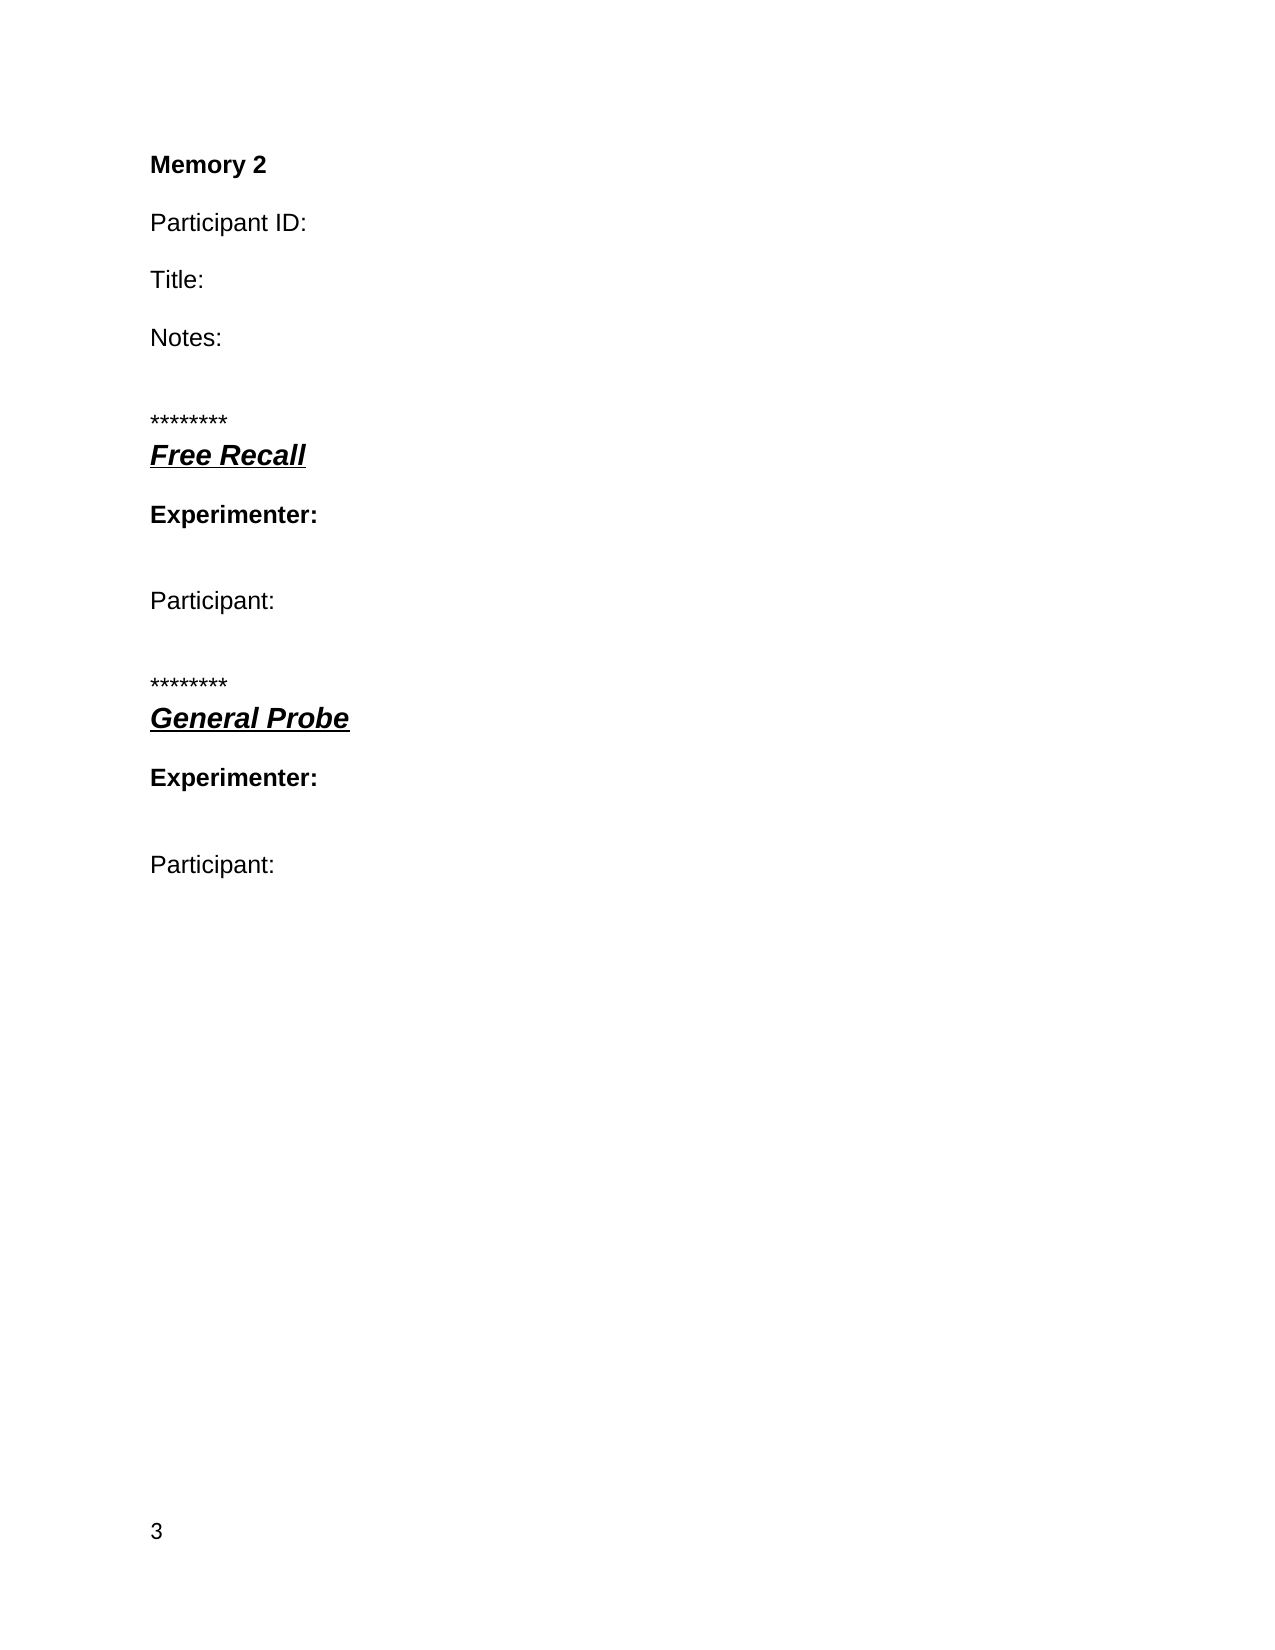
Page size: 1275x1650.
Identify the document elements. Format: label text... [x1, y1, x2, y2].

text Memory 2 [150, 150, 1125, 179]
text Title: [150, 265, 1125, 294]
text Participant: [150, 586, 1125, 615]
text ******** [150, 409, 1125, 437]
text Notes: [150, 322, 1125, 351]
text Free Recall [150, 437, 1125, 471]
text Participant ID: [150, 207, 1125, 236]
text Experimenter: [150, 500, 1125, 528]
text General Probe [150, 701, 1125, 734]
text ******** [150, 672, 1125, 701]
text Experimenter: [150, 763, 1125, 792]
text Participant: [150, 849, 1125, 878]
